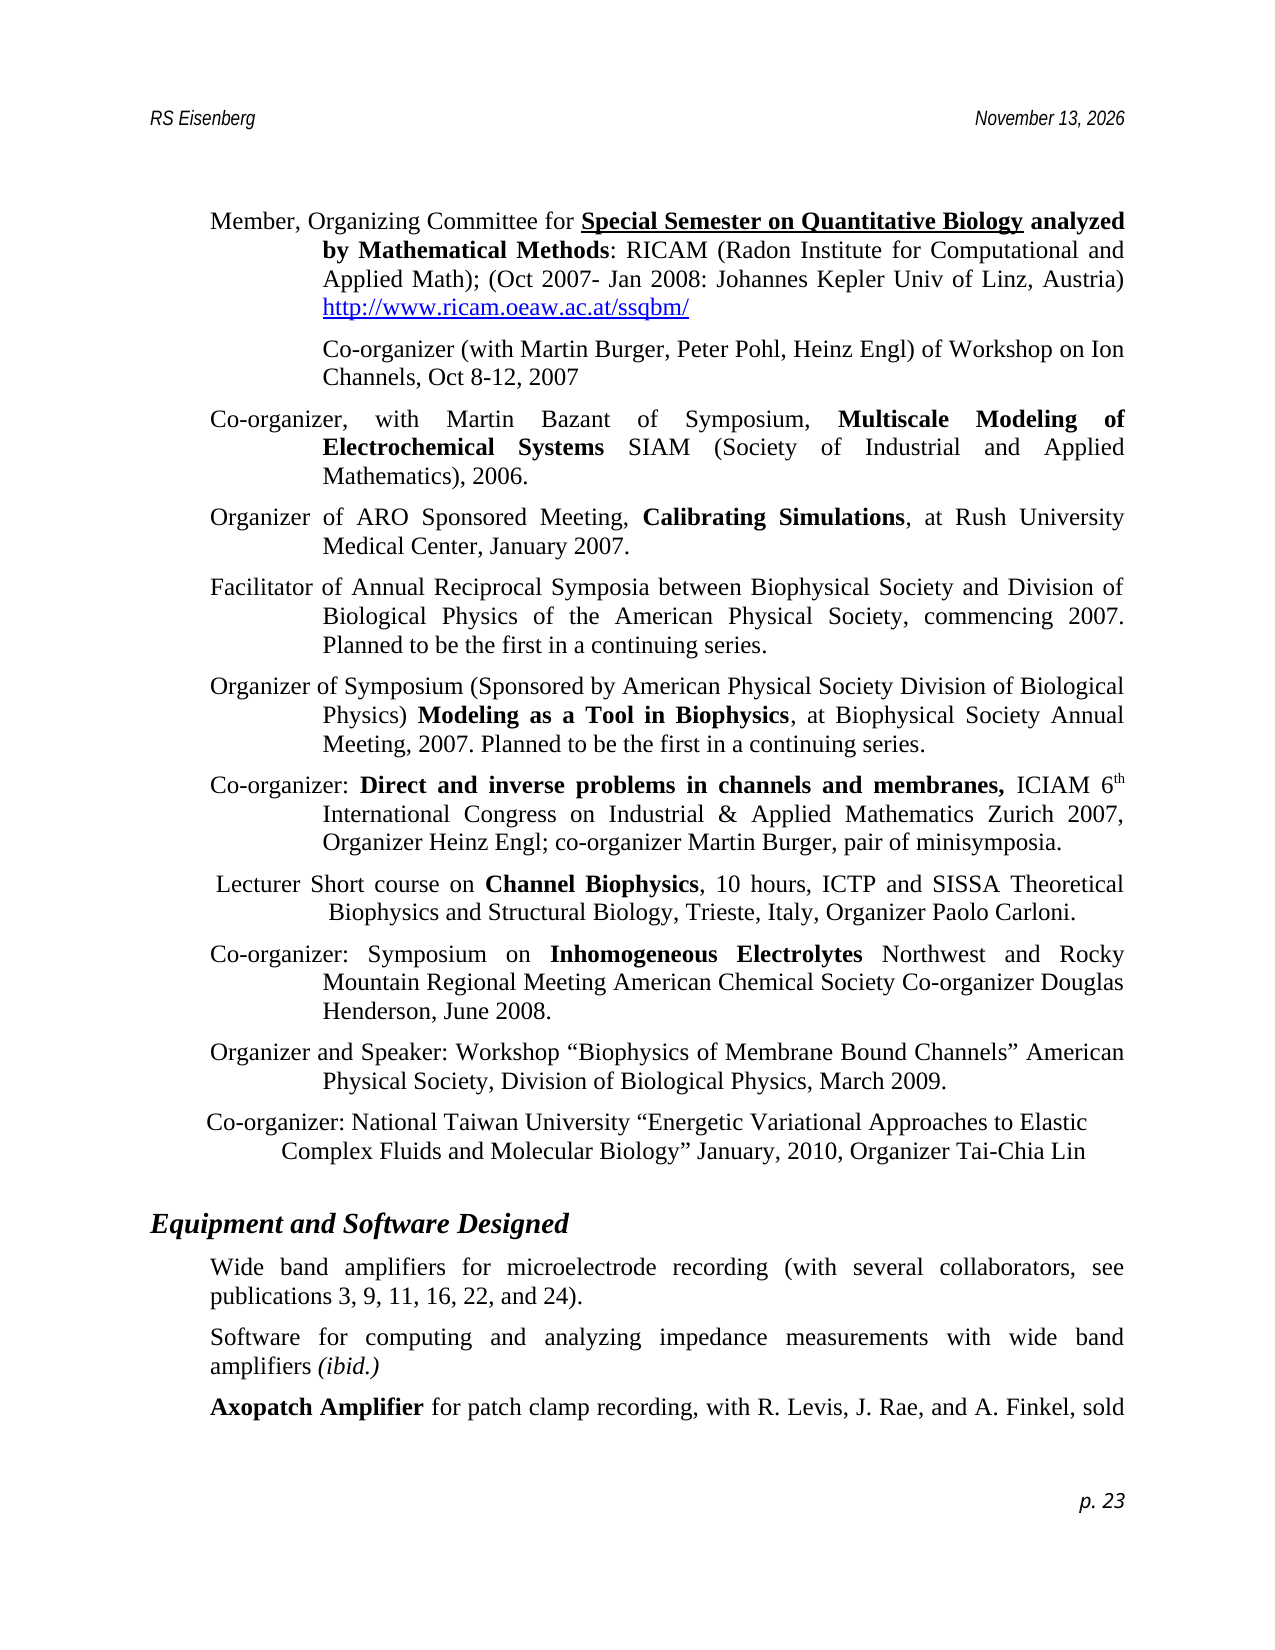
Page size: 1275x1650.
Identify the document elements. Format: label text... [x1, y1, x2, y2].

text Facilitator of Annual Reciprocal Symposia between Biophysical Society and Division of Biological Physics of the American Physical Society, commencing 2007. Planned to be the first in a continuing series. [210, 572, 1125, 659]
text Co-organizer: Direct and inverse problems in channels and membranes, ICIAM 6th International Congress on Industrial & Applied Mathematics Zurich 2007, Organizer Heinz Engl; co-organizer Martin Burger, pair of minisymposia. [210, 770, 1125, 856]
text Co-organizer (with Martin Burger, Peter Pohl, Heinz Engl) of Workshop on Ion Channels, Oct 8-12, 2007 [210, 334, 1125, 391]
text Organizer of Symposium (Sponsored by American Physical Society Division of Biological Physics) Modeling as a Tool in Biophysics, at Biophysical Society Annual Meeting, 2007. Planned to be the first in a continuing series. [210, 671, 1125, 757]
text Wide band amplifiers for microelectrode recording (with several collaborators, see publications 3, 9, 11, 16, 22, and 24). [210, 1252, 1125, 1310]
text Equipment and Software Designed [150, 1206, 1125, 1240]
text Organizer and Speaker: Workshop “Biophysics of Membrane Bound Channels” American Physical Society, Division of Biological Physics, March 2009. [210, 1037, 1125, 1095]
text Lecturer Short course on Channel Biophysics, 10 hours, ICTP and SISSA Theoretical Biophysics and Structural Biology, Trieste, Italy, Organizer Paolo Carloni. [216, 869, 1125, 926]
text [210, 1392, 1125, 1421]
text Co-organizer: National Taiwan University “Energetic Variational Approaches to Elastic Complex Fluids and Molecular Biology” January, 2010, Organizer Tai-Chia Lin [206, 1107, 1125, 1165]
text Co-organizer, with Martin Bazant of Symposium, Multiscale Modeling of Electrochemical Systems SIAM (Society of Industrial and Applied Mathematics), 2006. [210, 404, 1125, 490]
text Co-organizer: Symposium on Inhomogeneous Electrolytes Northwest and Rocky Mountain Regional Meeting American Chemical Society Co-organizer Douglas Henderson, June 2008. [210, 939, 1125, 1025]
text Member, Organizing Committee for Special Semester on Quantitative Biology analyzed by Mathematical Methods: RICAM (Radon Institute for Computational and Applied Math); (Oct 2007- Jan 2008: Johannes Kepler Univ of Linz, Austria) http://www.ricam.oeaw.ac.at/ssqbm/ [210, 206, 1125, 321]
text Organizer of ARO Sponsored Meeting, Calibrating Simulations, at Rush University Medical Center, January 2007. [210, 502, 1125, 560]
text Software for computing and analyzing impedance measurements with wide band amplifiers (ibid.) [210, 1322, 1125, 1380]
